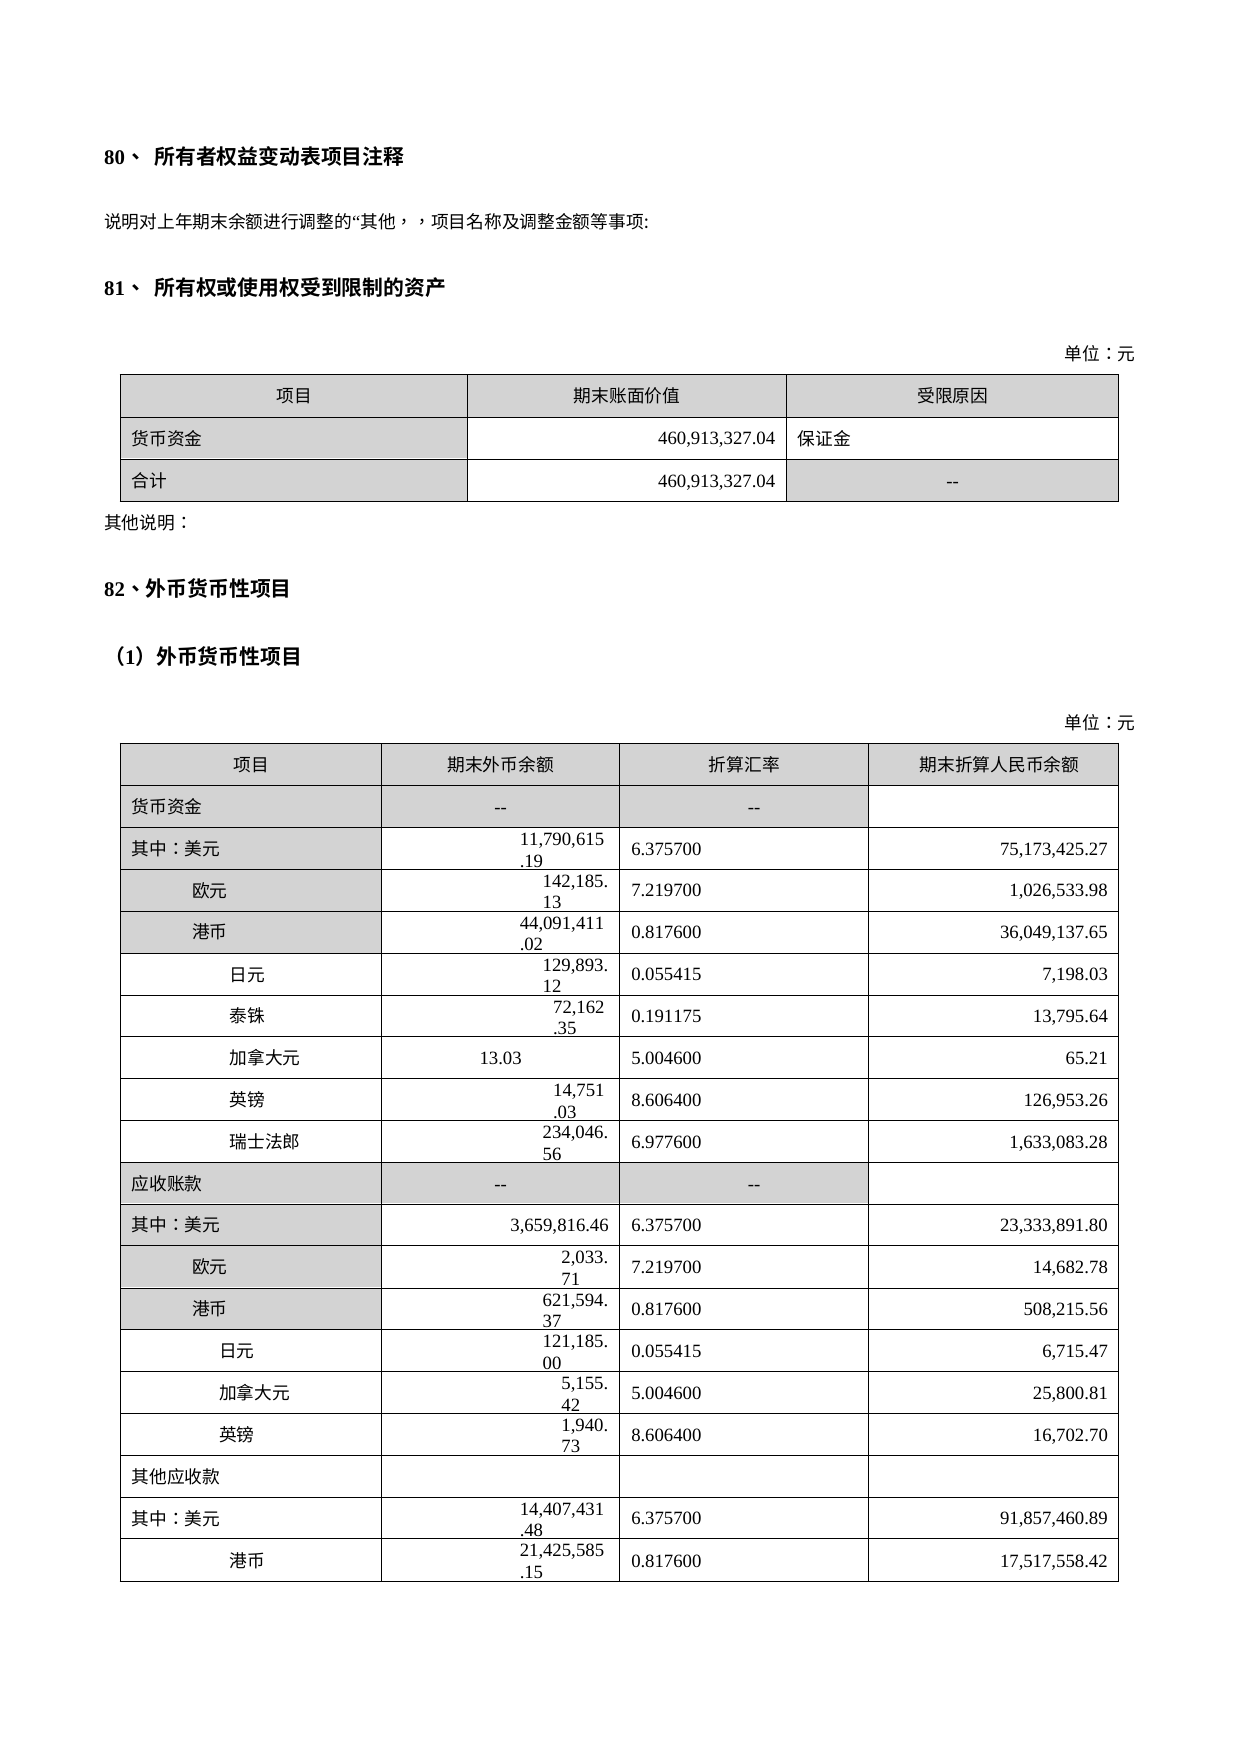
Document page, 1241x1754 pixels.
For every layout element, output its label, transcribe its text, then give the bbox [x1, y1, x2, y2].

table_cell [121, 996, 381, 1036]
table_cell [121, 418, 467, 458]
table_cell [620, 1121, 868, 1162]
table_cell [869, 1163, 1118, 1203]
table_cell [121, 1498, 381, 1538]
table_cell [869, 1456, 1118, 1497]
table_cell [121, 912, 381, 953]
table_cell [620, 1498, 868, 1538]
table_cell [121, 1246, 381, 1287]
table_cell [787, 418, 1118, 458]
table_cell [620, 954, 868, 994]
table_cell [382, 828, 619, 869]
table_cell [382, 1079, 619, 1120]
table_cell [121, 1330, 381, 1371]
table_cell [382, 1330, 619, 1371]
subtitle （1）外币货币性项目 [104, 642, 1135, 671]
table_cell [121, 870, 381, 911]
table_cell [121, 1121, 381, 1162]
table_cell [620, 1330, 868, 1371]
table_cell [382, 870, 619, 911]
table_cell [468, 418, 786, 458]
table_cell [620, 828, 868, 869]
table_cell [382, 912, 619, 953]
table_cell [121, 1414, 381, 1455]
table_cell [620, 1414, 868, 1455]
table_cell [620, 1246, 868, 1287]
subtitle 81、 所有权或使用权受到限制的资产 [104, 273, 1135, 302]
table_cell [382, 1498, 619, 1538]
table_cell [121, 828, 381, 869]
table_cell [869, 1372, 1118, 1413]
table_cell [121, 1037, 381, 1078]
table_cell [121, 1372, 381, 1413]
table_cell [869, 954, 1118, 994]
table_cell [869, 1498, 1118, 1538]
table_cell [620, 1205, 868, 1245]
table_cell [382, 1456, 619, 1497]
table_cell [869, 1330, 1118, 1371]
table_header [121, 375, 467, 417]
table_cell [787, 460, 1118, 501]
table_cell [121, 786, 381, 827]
text 其他说明： [104, 510, 1135, 534]
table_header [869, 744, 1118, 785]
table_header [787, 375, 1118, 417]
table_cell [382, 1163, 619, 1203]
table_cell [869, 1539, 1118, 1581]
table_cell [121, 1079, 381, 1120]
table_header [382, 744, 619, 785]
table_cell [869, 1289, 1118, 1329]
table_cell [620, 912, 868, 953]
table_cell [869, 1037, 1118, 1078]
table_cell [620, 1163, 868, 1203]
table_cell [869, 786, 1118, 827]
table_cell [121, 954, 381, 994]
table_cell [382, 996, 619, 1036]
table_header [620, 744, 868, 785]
text 说明对上年期末余额进行调整的“其他，，项目名称及调整金额等事项: [104, 210, 1135, 234]
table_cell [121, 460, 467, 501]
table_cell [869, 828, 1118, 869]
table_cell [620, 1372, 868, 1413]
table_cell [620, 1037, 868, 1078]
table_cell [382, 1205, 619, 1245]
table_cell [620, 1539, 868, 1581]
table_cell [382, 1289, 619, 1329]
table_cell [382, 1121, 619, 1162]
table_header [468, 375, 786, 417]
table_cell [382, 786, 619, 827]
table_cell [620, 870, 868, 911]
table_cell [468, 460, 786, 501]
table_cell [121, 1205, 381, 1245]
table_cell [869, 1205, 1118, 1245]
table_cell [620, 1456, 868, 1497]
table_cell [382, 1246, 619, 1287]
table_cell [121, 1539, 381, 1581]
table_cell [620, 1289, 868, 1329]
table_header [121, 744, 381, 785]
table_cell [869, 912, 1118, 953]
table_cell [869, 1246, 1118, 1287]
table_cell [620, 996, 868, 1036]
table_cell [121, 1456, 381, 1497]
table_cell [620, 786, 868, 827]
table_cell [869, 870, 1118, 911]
subtitle 80、 所有者权益变动表项目注释 [104, 142, 1135, 170]
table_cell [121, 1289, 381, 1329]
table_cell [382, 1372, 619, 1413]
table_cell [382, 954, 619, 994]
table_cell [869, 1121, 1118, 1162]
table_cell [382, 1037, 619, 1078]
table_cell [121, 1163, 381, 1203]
text 单位：元 [104, 342, 1135, 366]
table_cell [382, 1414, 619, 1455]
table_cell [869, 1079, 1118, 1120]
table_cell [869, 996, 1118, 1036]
subtitle 82、外币货币性项目 [104, 574, 1135, 603]
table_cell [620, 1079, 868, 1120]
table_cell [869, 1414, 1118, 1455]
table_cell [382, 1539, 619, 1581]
text 单位：元 [104, 710, 1135, 734]
